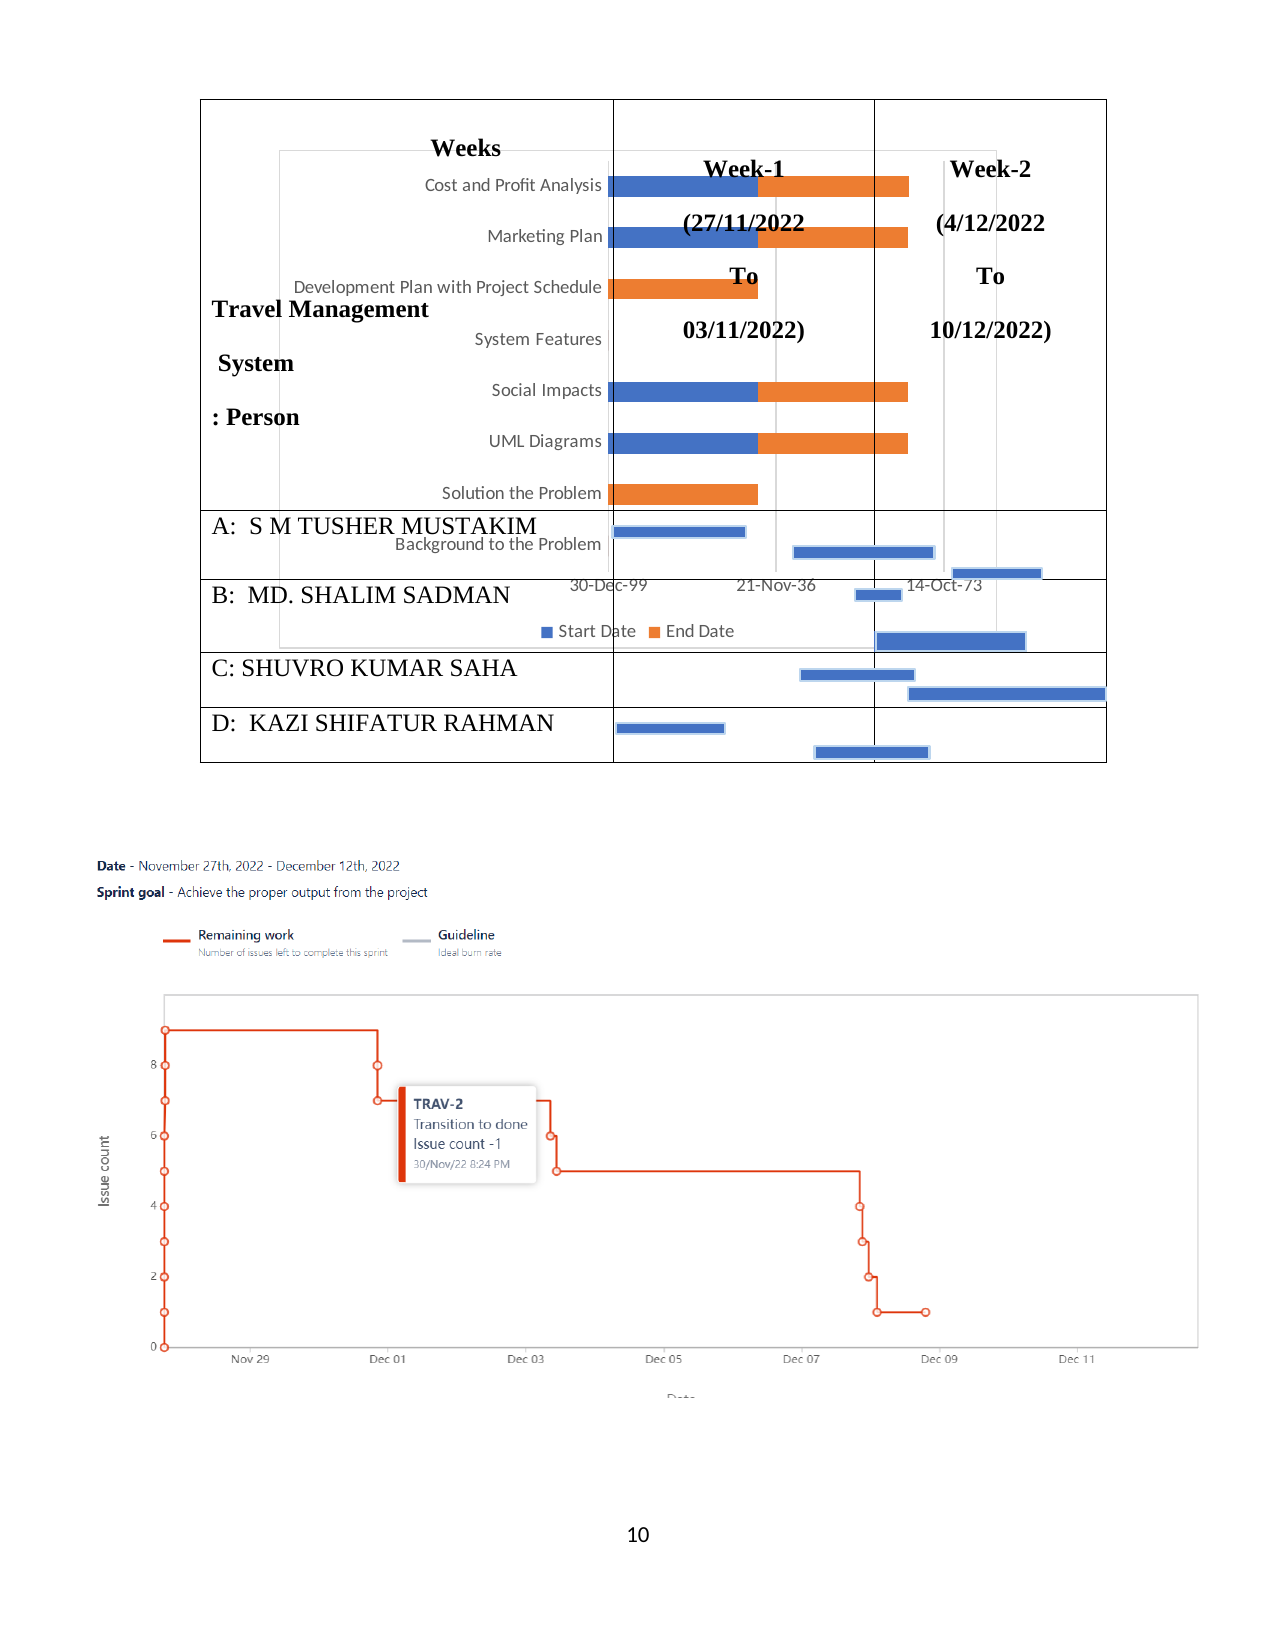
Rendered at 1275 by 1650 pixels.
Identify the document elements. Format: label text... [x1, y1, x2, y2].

table_cell [614, 708, 874, 762]
picture [86, 853, 1226, 1397]
table_cell [875, 708, 1106, 762]
table_cell [614, 511, 874, 579]
table_header Week-1 (27/11/2022 To 03/11/2022) [614, 100, 874, 510]
table_cell [875, 511, 1106, 579]
table_cell [614, 580, 874, 652]
table_cell C: SHUVRO KUMAR SAHA [201, 653, 613, 707]
table_header Week-2 (4/12/2022 To 10/12/2022) [875, 100, 1106, 510]
table_header Weeks Travel Management System : Person [201, 100, 613, 510]
table_cell [614, 653, 874, 707]
table_cell A: S M TUSHER MUSTAKIM [201, 511, 613, 579]
table_cell [875, 580, 1106, 652]
table_cell B: MD. SHALIM SADMAN [201, 580, 613, 652]
table_cell D: KAZI SHIFATUR RAHMAN [201, 708, 613, 762]
table_cell [875, 653, 1106, 707]
